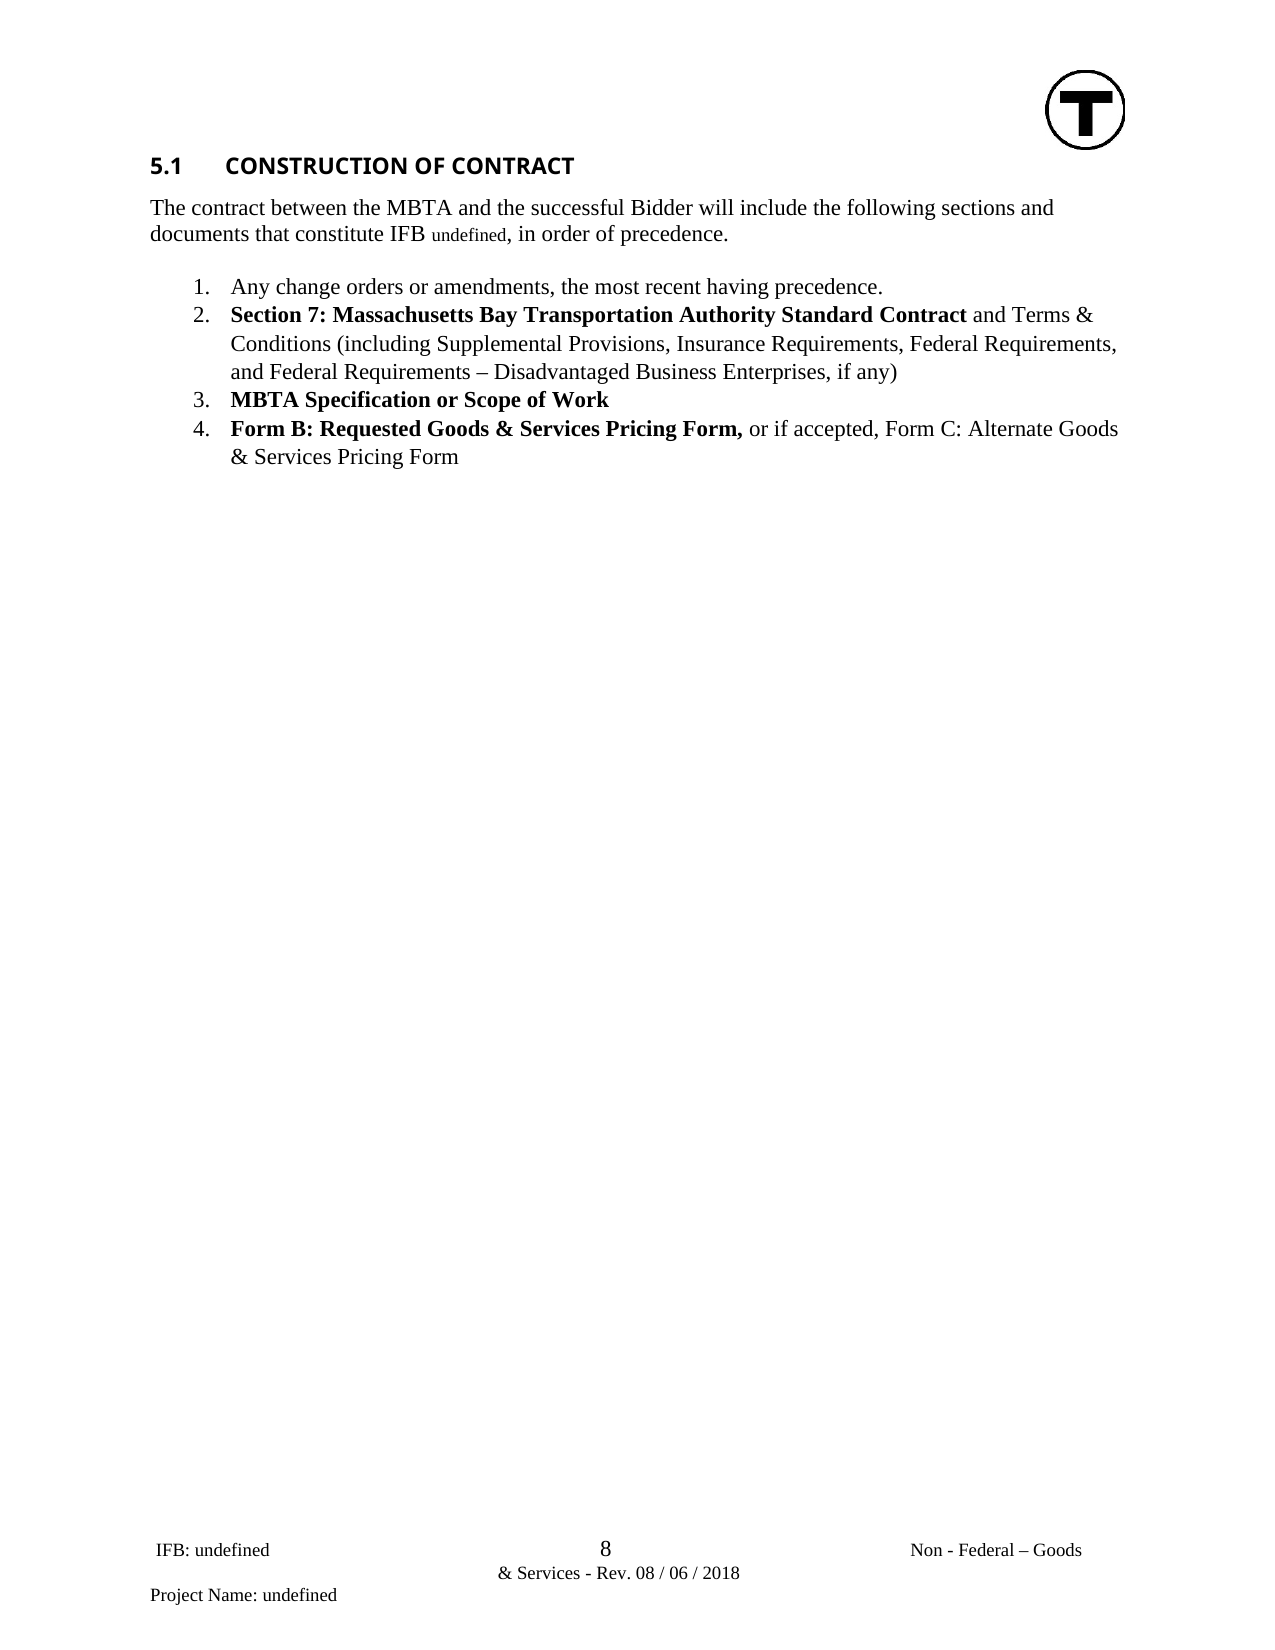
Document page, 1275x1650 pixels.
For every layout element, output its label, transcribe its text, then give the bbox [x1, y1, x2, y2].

list Form B: Requested Goods & Services Pricing Form, or if accepted, Form C: Alternate Goods & Services Pricing Form [193, 415, 1125, 470]
list MBTA Specification or Scope of Work [193, 387, 1125, 413]
picture [1045, 70, 1125, 150]
text The contract between the MBTA and the successful Bidder will include the following sections and documents that constitute IFB undefined, in order of precedence. [150, 194, 1125, 246]
list Section 7: Massachusetts Bay Transportation Authority Standard Contract and Terms & Conditions (including Supplemental Provisions, Insurance Requirements, Federal Requirements, and Federal Requirements – Disadvantaged Business Enterprises, if any) [193, 301, 1125, 384]
list Any change orders or amendments, the most recent having precedence. [193, 273, 1125, 299]
subtitle Construction of Contract [150, 150, 1125, 181]
